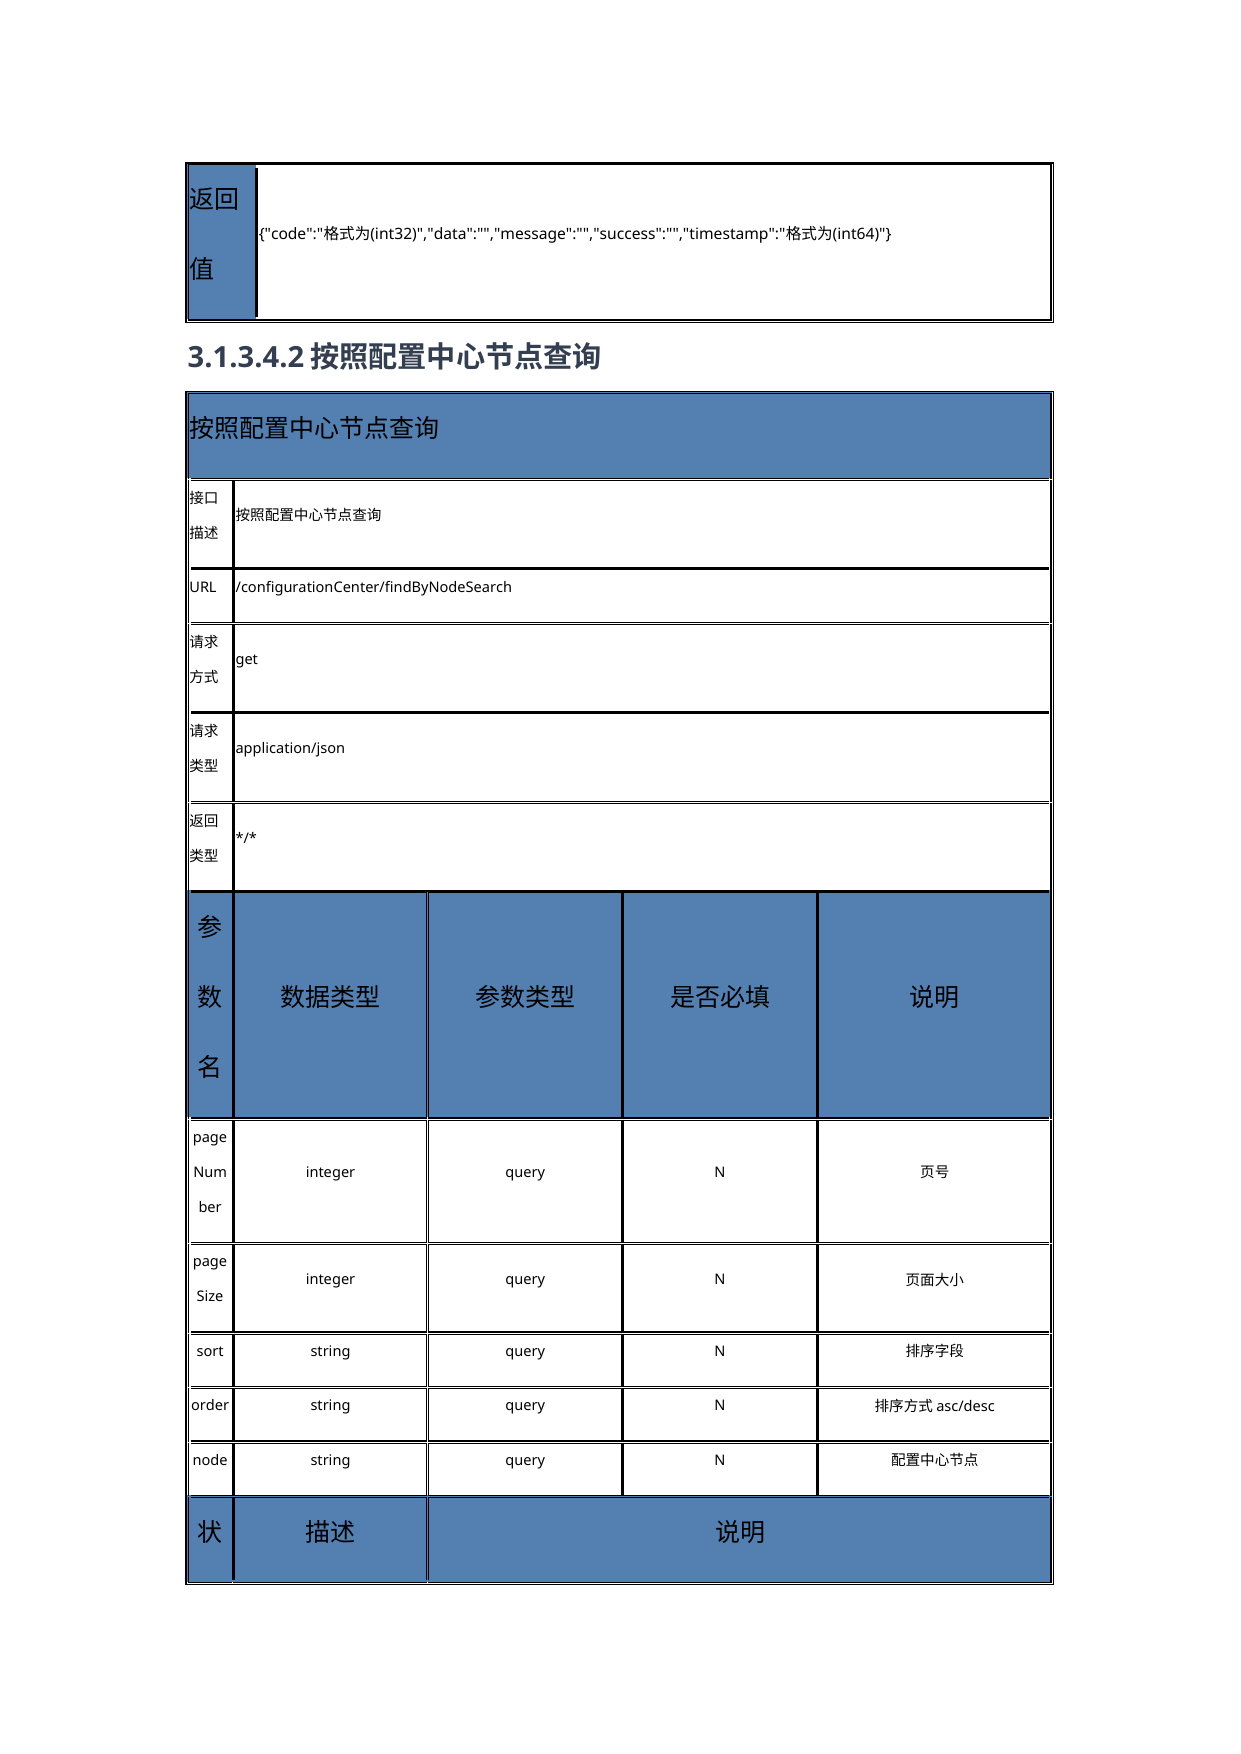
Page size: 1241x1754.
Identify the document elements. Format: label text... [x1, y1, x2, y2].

table_cell {"code":"格式为(int32)","data":"","message":"","success":"","timestamp":"格式为(int64)"} [256, 165, 1050, 319]
table_cell 排序方式 asc/desc [817, 1386, 1052, 1440]
table_cell application/json [235, 711, 1050, 801]
table_cell pageNumber [189, 1117, 232, 1242]
table_cell */* [233, 801, 1052, 890]
table_cell N [624, 1121, 816, 1242]
table_cell 说明 [428, 1495, 1051, 1582]
table_cell N [624, 1389, 816, 1440]
table_cell 按照配置中心节点查询 [233, 478, 1052, 567]
table_cell node [189, 1440, 232, 1494]
table_cell 返回类型 [187, 801, 233, 890]
table_cell N [624, 1245, 816, 1331]
table_cell integer [235, 1245, 426, 1331]
subtitle 3.1.3.4.2按照配置中心节点查询 [187, 323, 1053, 387]
table_cell URL [189, 567, 232, 622]
table_cell 描述 [233, 1498, 428, 1582]
table_cell get [233, 622, 1052, 711]
table_cell query [429, 1245, 621, 1331]
table_cell pageSize [187, 1242, 233, 1331]
table_cell 接口描述 [187, 478, 233, 567]
table_cell 说明 [819, 890, 1050, 1117]
table_cell query [429, 1389, 621, 1440]
table_cell query [429, 1444, 621, 1494]
table_cell /configurationCenter/findByNodeSearch [235, 567, 1050, 622]
table_cell 页面大小 [817, 1242, 1052, 1331]
table_cell 参数名 [189, 890, 232, 1117]
table_cell 数据类型 [235, 893, 426, 1117]
table_cell query [429, 1335, 621, 1386]
table_header 按照配置中心节点查询 [189, 394, 1050, 478]
table_cell query [429, 1121, 621, 1242]
table_cell 配置中心节点 [819, 1440, 1051, 1494]
table_cell string [235, 1444, 426, 1494]
table_cell 状态码 [189, 1495, 233, 1582]
table_cell 排序字段 [819, 1331, 1051, 1386]
table_cell 参数类型 [429, 893, 621, 1117]
table_cell integer [235, 1121, 426, 1242]
table_cell string [235, 1389, 426, 1440]
table_cell 请求类型 [189, 711, 232, 801]
table_cell 返回值 [189, 165, 256, 319]
table_cell string [235, 1335, 426, 1386]
table_cell sort [189, 1331, 232, 1386]
table_cell 页号 [819, 1117, 1051, 1242]
table_cell N [624, 1444, 816, 1494]
table_cell 请求方式 [187, 622, 233, 711]
table_cell order [187, 1386, 233, 1440]
table_cell 是否必填 [624, 893, 816, 1117]
table_cell N [624, 1335, 816, 1386]
